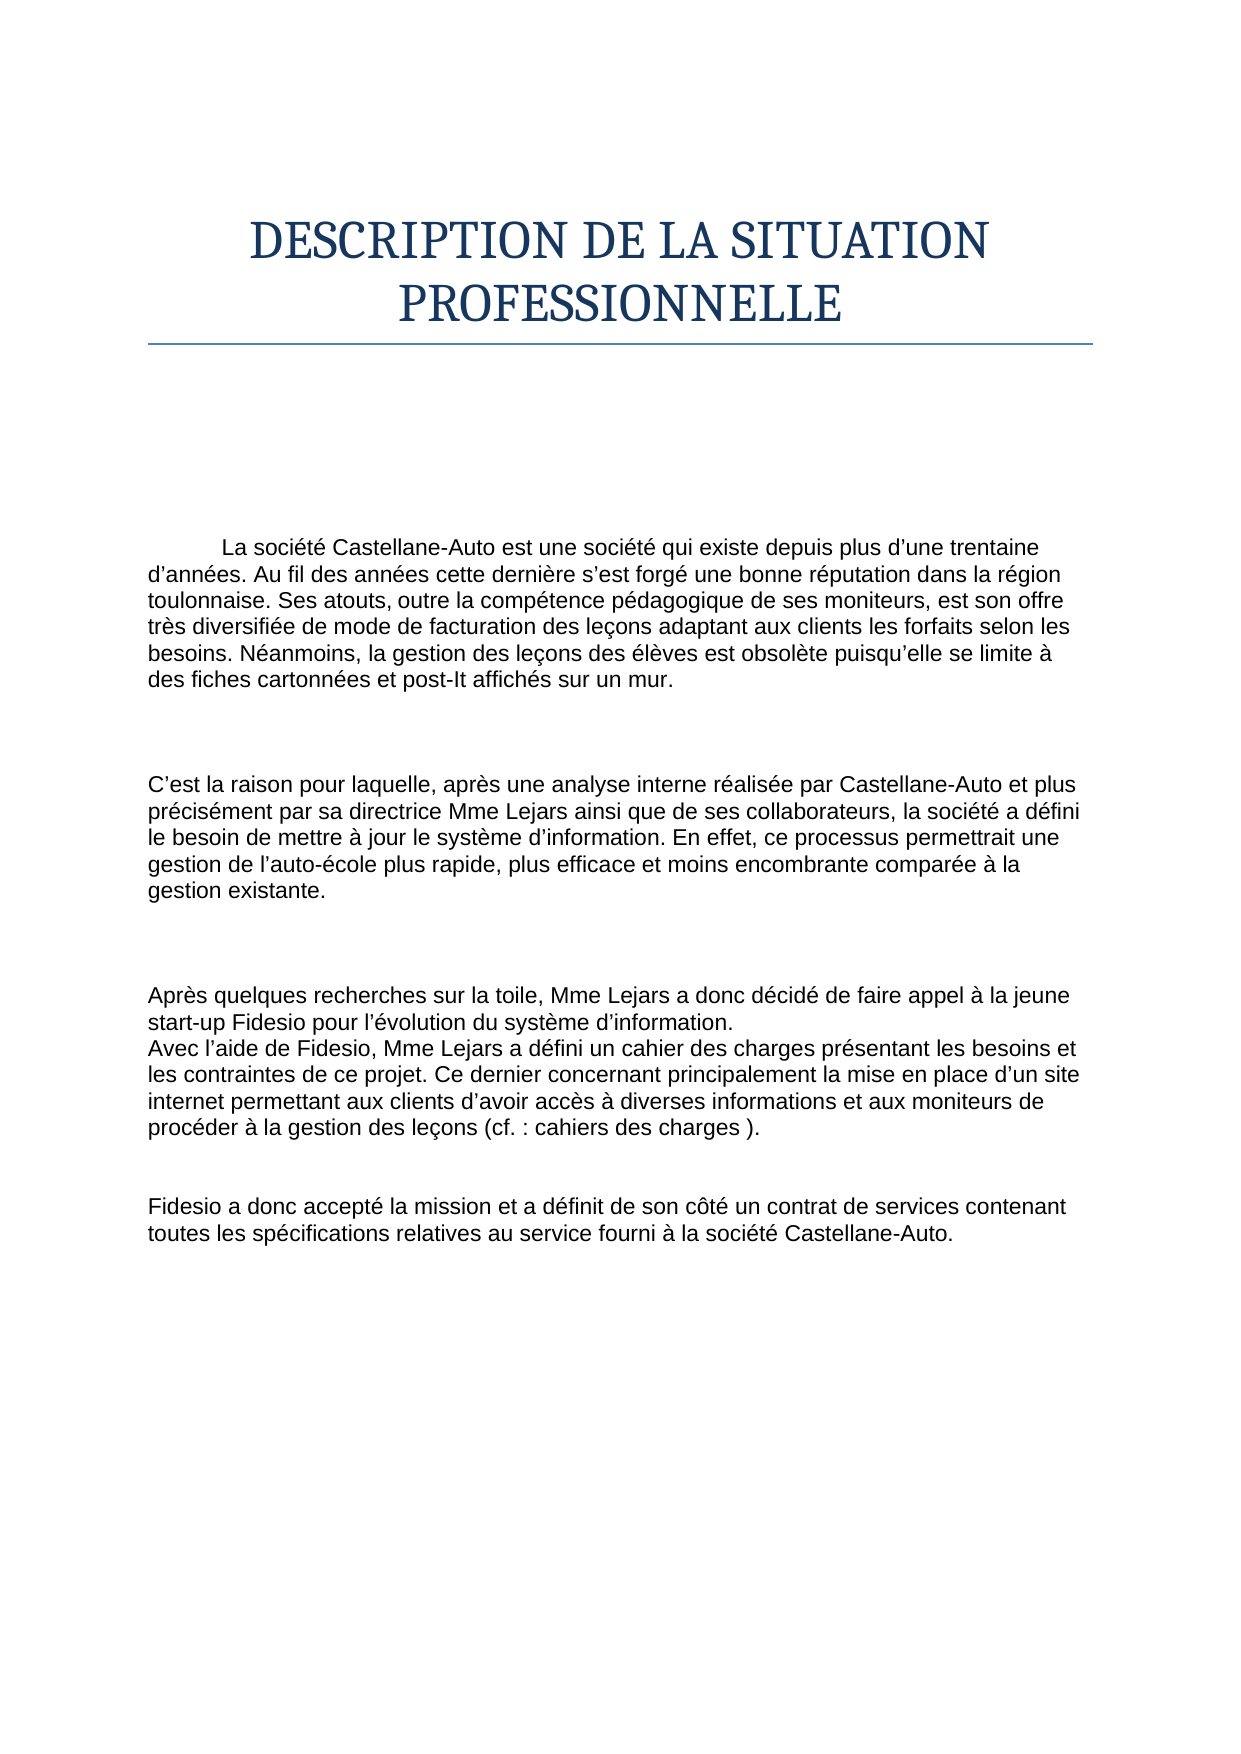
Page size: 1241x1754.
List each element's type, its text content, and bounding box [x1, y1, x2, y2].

text Après quelques recherches sur la toile, Mme Lejars a donc décidé de faire appel à la jeune start-up Fidesio pour l’évolution du système d’information. [148, 982, 1093, 1035]
text C’est la raison pour laquelle, après une analyse interne réalisée par Castellane-Auto et plus précisément par sa directrice Mme Lejars ainsi que de ses collaborateurs, la société a défini le besoin de mettre à jour le système d’information. En effet, ce processus permettrait une gestion de l’auto-école plus rapide, plus efficace et moins encombrante comparée à la gestion existante. [148, 771, 1093, 903]
text Avec l’aide de Fidesio, Mme Lejars a défini un cahier des charges présentant les besoins et les contraintes de ce projet. Ce dernier concernant principalement la mise en place d’un site internet permettant aux clients d’avoir accès à diverses informations et aux moniteurs de procéder à la gestion des leçons (cf. : cahiers des charges ). [148, 1035, 1093, 1140]
title DESCRIPTION DE LA SITUATION PROFESSIONNELLE [148, 210, 1093, 343]
text La société Castellane-Auto est une société qui existe depuis plus d’une trentaine d’années. Au fil des années cette dernière s’est forgé une bonne réputation dans la région toulonnaise. Ses atouts, outre la compétence pédagogique de ses moniteurs, est son offre très diversifiée de mode de facturation des leçons adaptant aux clients les forfaits selon les besoins. Néanmoins, la gestion des leçons des élèves est obsolète puisqu’elle se limite à des fiches cartonnées et post-It affichés sur un mur. [148, 534, 1093, 692]
text Fidesio a donc accepté la mission et a définit de son côté un contrat de services contenant toutes les spécifications relatives au service fourni à la société Castellane-Auto. [148, 1193, 1093, 1246]
